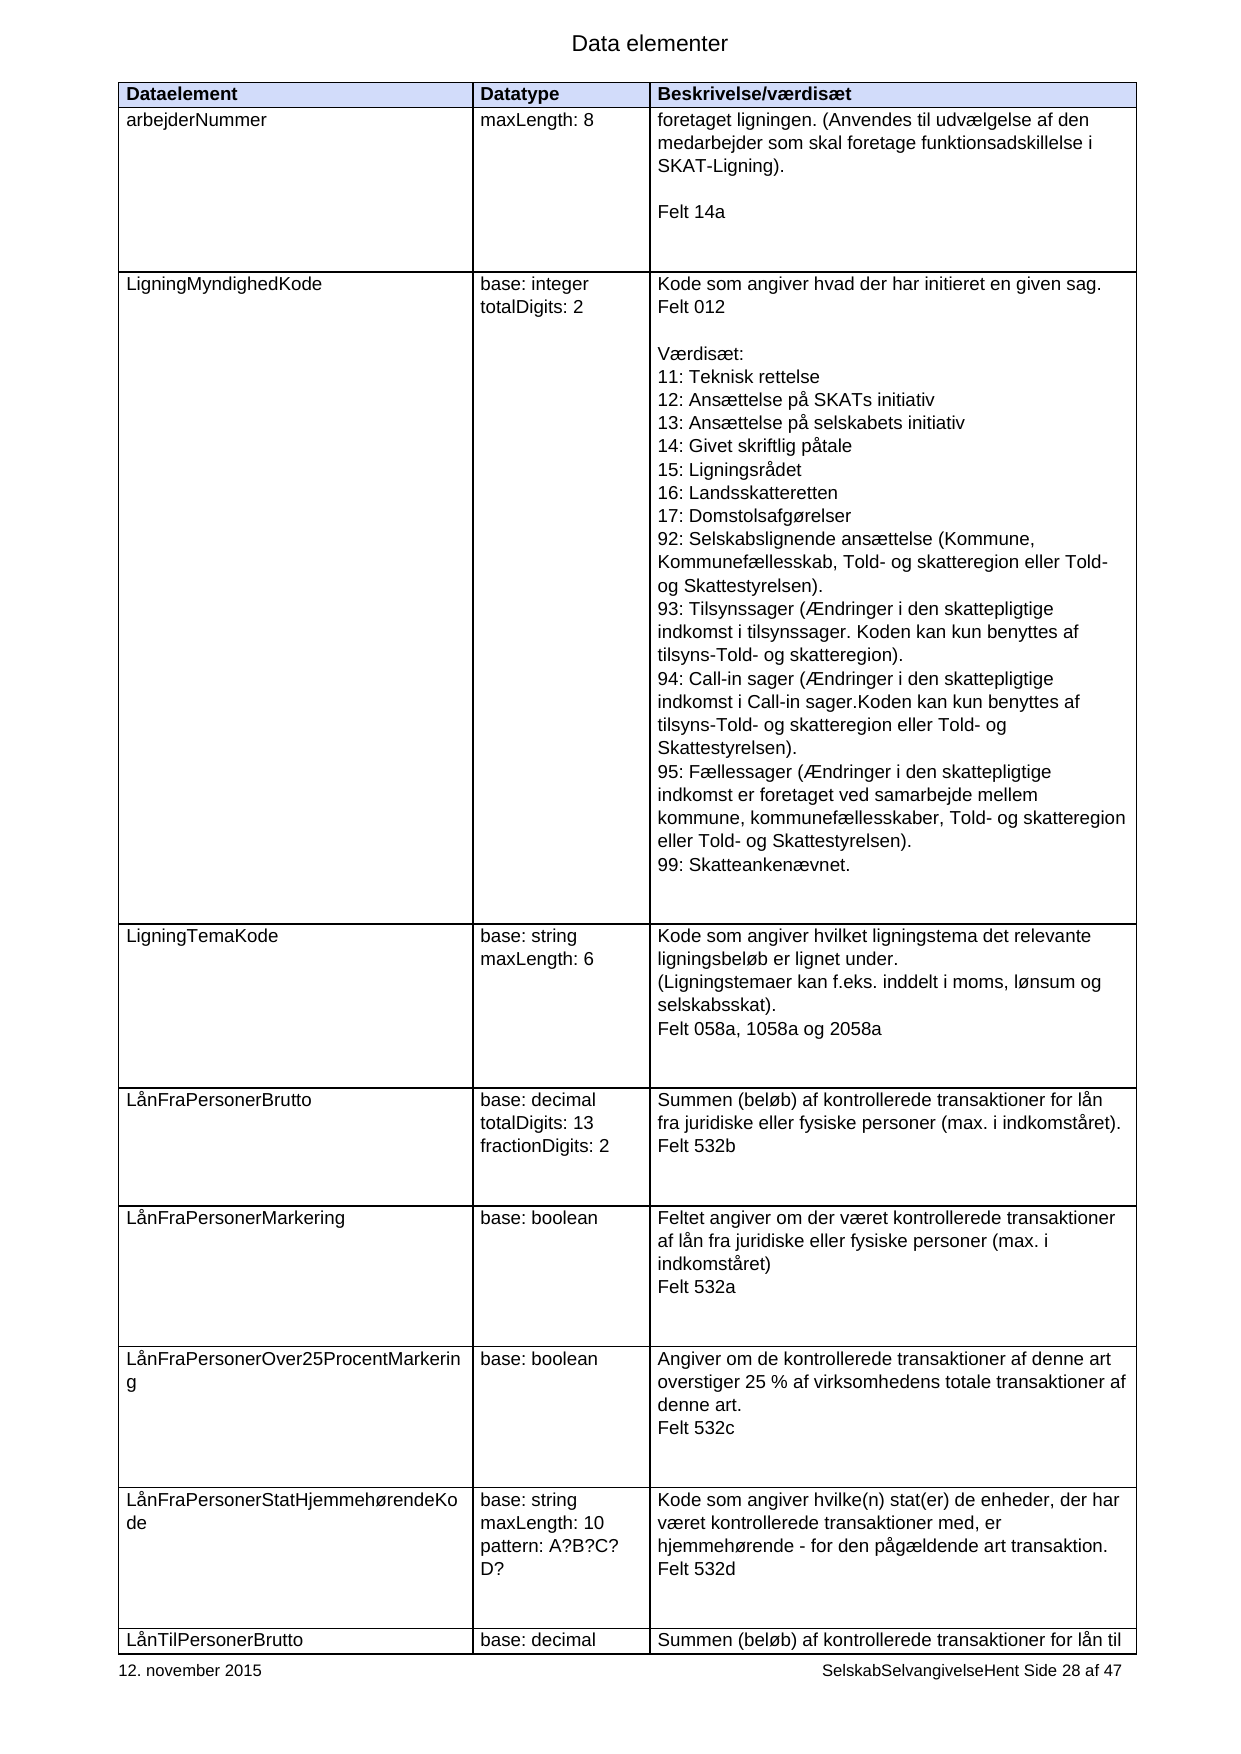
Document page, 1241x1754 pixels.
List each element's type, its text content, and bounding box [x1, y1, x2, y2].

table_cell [119, 108, 472, 271]
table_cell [119, 1629, 472, 1653]
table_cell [651, 1629, 1136, 1653]
table_cell LånFraPersonerStatHjemmehørendeKode [119, 1488, 472, 1628]
table_cell Kode som angiver hvad der har initieret en given sag. Felt 012 Værdisæt: 11: Teknisk rettelse 12: Ansættelse på SKATs initiativ 13: Ansættelse på selskabets initiativ 14: Givet skriftlig påtale 15: Ligningsrådet 16: Landsskatteretten 17: Domstolsafgørelser 92: Selskabslignende ansættelse (Kommune, Kommunefællesskab, Told- og skatteregion eller Told- og Skattestyrelsen). 93: Tilsynssager (Ændringer i den skattepligtige indkomst i tilsynssager. Koden kan kun benyttes af tilsyns-Told- og skatteregion). 94: Call-in sager (Ændringer i den skattepligtige indkomst i Call-in sager.Koden kan kun benyttes af tilsyns-Told- og skatteregion eller Told- og Skattestyrelsen). 95: Fællessager (Ændringer i den skattepligtige indkomst er foretaget ved samarbejde mellem kommune, kommunefællesskaber, Told- og skatteregion eller Told- og Skattestyrelsen). 99: Skatteankenævnet. [651, 273, 1136, 923]
table_cell Angiver om de kontrollerede transaktioner af denne art overstiger 25 % af virksomhedens totale transaktioner af denne art. Felt 532c [651, 1347, 1136, 1487]
table_cell base: integer totalDigits: 2 [474, 273, 649, 923]
table_cell base: decimal totalDigits: 13 fractionDigits: 2 [474, 1089, 649, 1205]
table_header Datatype [474, 83, 649, 107]
table_cell Feltet angiver om der været kontrollerede transaktioner af lån fra juridiske eller fysiske personer (max. i indkomståret) Felt 532a [651, 1207, 1136, 1346]
table_cell LånFraPersonerMarkering [119, 1207, 472, 1346]
table_cell LånFraPersonerBrutto [119, 1089, 472, 1205]
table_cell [651, 108, 1136, 271]
table_cell LigningTemaKode [119, 925, 472, 1087]
table_cell base: boolean [474, 1347, 649, 1487]
table_header Dataelement [119, 83, 472, 107]
table_cell base: string maxLength: 10 pattern: A?B?C?D? [474, 1488, 649, 1628]
table_cell LånFraPersonerOver25ProcentMarkering [119, 1347, 472, 1487]
table_cell Summen (beløb) af kontrollerede transaktioner for lån fra juridiske eller fysiske personer (max. i indkomståret). Felt 532b [651, 1089, 1136, 1205]
table_cell Kode som angiver hvilke(n) stat(er) de enheder, der har været kontrollerede transaktioner med, er hjemmehørende - for den pågældende art transaktion. Felt 532d [651, 1488, 1136, 1628]
table_header Beskrivelse/værdisæt [651, 83, 1136, 107]
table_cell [474, 1629, 649, 1653]
table_cell Kode som angiver hvilket ligningstema det relevante ligningsbeløb er lignet under. (Ligningstemaer kan f.eks. inddelt i moms, lønsum og selskabsskat). Felt 058a, 1058a og 2058a [651, 925, 1136, 1087]
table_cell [474, 108, 649, 271]
table_cell base: boolean [474, 1207, 649, 1346]
table_cell LigningMyndighedKode [119, 273, 472, 923]
table_cell base: string maxLength: 6 [474, 925, 649, 1087]
